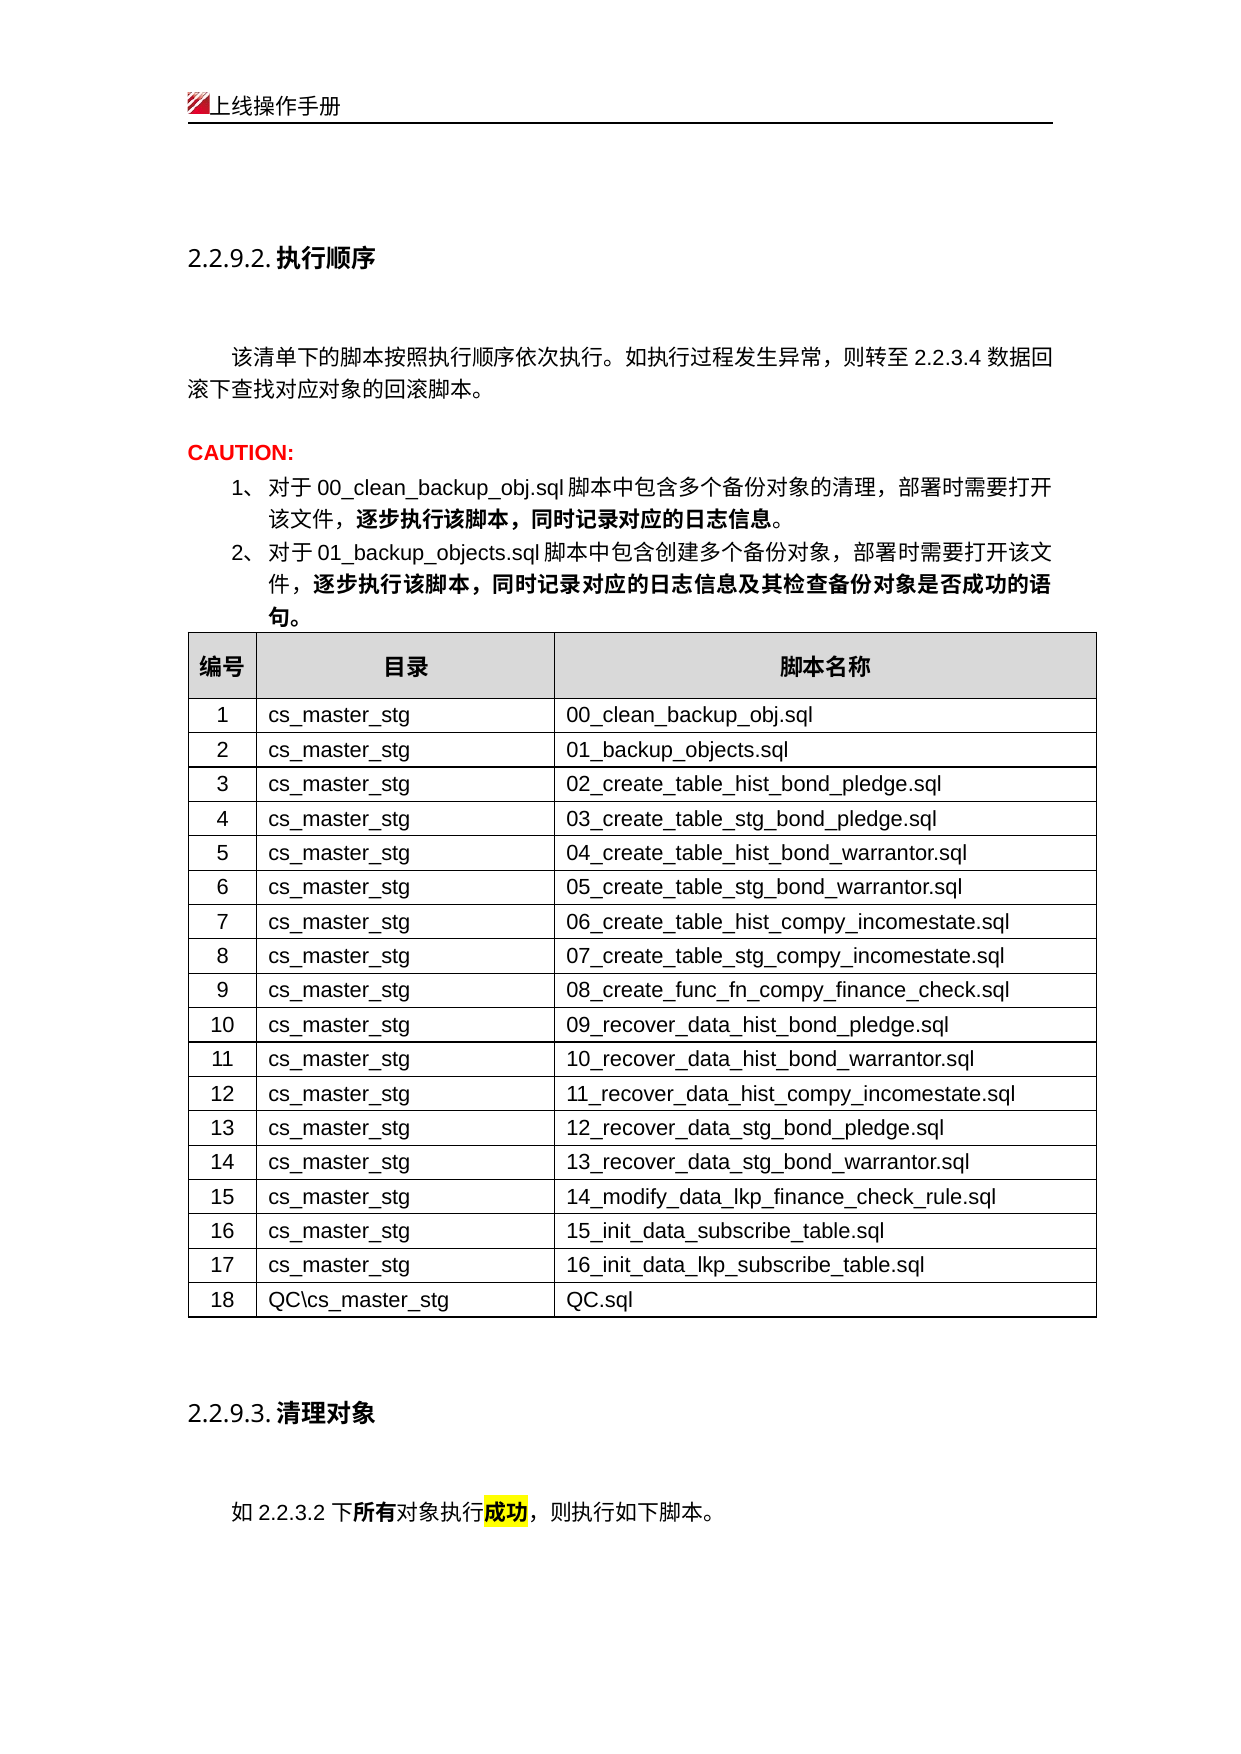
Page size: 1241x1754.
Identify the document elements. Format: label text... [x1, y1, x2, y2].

table_cell 12 [189, 1077, 256, 1110]
table_cell cs_master_stg [257, 1077, 554, 1110]
list 对于01_backup_objects.sql脚本中包含创建多个备份对象，部署时需要打开该文件，逐步执行该脚本，同时记录对应的日志信息及其检查备份对象是否成功的语句。 [231, 534, 1053, 632]
table_cell 11_recover_data_hist_compy_incomestate.sql [555, 1077, 1096, 1110]
subtitle 执行顺序 [187, 224, 1053, 289]
table_cell 16_init_data_lkp_subscribe_table.sql [555, 1249, 1096, 1282]
table_cell 14 [189, 1146, 256, 1179]
table_cell 02_create_table_hist_bond_pledge.sql [555, 768, 1096, 801]
table_cell 8 [189, 939, 256, 973]
table_cell 03_create_table_stg_bond_pledge.sql [555, 802, 1096, 835]
subtitle 清理对象 [187, 1379, 1053, 1444]
table_header 编号 [189, 633, 256, 698]
table_cell cs_master_stg [257, 1180, 554, 1213]
text CAUTION: [187, 437, 1053, 469]
table_cell cs_master_stg [257, 1043, 554, 1076]
table_cell 01_backup_objects.sql [555, 733, 1096, 766]
table_cell 14_modify_data_lkp_finance_check_rule.sql [555, 1180, 1096, 1213]
table_cell 04_create_table_hist_bond_warrantor.sql [555, 836, 1096, 869]
table_cell 1 [189, 699, 256, 732]
table_cell cs_master_stg [257, 1249, 554, 1282]
table_cell cs_master_stg [257, 939, 554, 973]
table_cell 13_recover_data_stg_bond_warrantor.sql [555, 1146, 1096, 1179]
table_header 目录 [257, 633, 554, 698]
text 如 2.2.3.2 下所有对象执行成功，则执行如下脚本。 [187, 1494, 1053, 1527]
table_cell 3 [189, 768, 256, 801]
table_cell cs_master_stg [257, 733, 554, 766]
table_cell 11 [189, 1043, 256, 1076]
picture [187, 92, 210, 114]
table_cell 00_clean_backup_obj.sql [555, 699, 1096, 732]
table_cell 13 [189, 1111, 256, 1144]
table_cell 05_create_table_stg_bond_warrantor.sql [555, 871, 1096, 904]
table_header 脚本名称 [555, 633, 1096, 698]
table_cell cs_master_stg [257, 1146, 554, 1179]
table_cell cs_master_stg [257, 974, 554, 1007]
table_cell 6 [189, 871, 256, 904]
table_cell 07_create_table_stg_compy_incomestate.sql [555, 939, 1096, 973]
table_cell 06_create_table_hist_compy_incomestate.sql [555, 905, 1096, 938]
table_cell cs_master_stg [257, 836, 554, 869]
table_cell 17 [189, 1249, 256, 1282]
table_cell 5 [189, 836, 256, 869]
table_cell 15_init_data_subscribe_table.sql [555, 1214, 1096, 1248]
table_cell cs_master_stg [257, 905, 554, 938]
table_cell cs_master_stg [257, 1008, 554, 1041]
table_cell 10 [189, 1008, 256, 1041]
text 该清单下的脚本按照执行顺序依次执行。如执行过程发生异常，则转至2.2.3.4 数据回滚下查找对应对象的回滚脚本。 [187, 339, 1053, 404]
table_cell 7 [189, 905, 256, 938]
table_cell cs_master_stg [257, 699, 554, 732]
table_cell 9 [189, 974, 256, 1007]
table_cell cs_master_stg [257, 871, 554, 904]
table_cell 16 [189, 1214, 256, 1248]
table_cell 2 [189, 733, 256, 766]
table_cell cs_master_stg [257, 1214, 554, 1248]
table_cell 4 [189, 802, 256, 835]
table_cell 09_recover_data_hist_bond_pledge.sql [555, 1008, 1096, 1041]
table_cell cs_master_stg [257, 1111, 554, 1144]
table_cell 10_recover_data_hist_bond_warrantor.sql [555, 1043, 1096, 1076]
list 对于00_clean_backup_obj.sql脚本中包含多个备份对象的清理，部署时需要打开该文件，逐步执行该脚本，同时记录对应的日志信息。 [231, 469, 1053, 534]
table_cell 12_recover_data_stg_bond_pledge.sql [555, 1111, 1096, 1144]
table_cell 18 [189, 1283, 256, 1316]
table_cell QC.sql [555, 1283, 1096, 1316]
table_cell cs_master_stg [257, 802, 554, 835]
table_cell 15 [189, 1180, 256, 1213]
table_cell cs_master_stg [257, 768, 554, 801]
table_cell QC\cs_master_stg [257, 1283, 554, 1316]
table_cell 08_create_func_fn_compy_finance_check.sql [555, 974, 1096, 1007]
